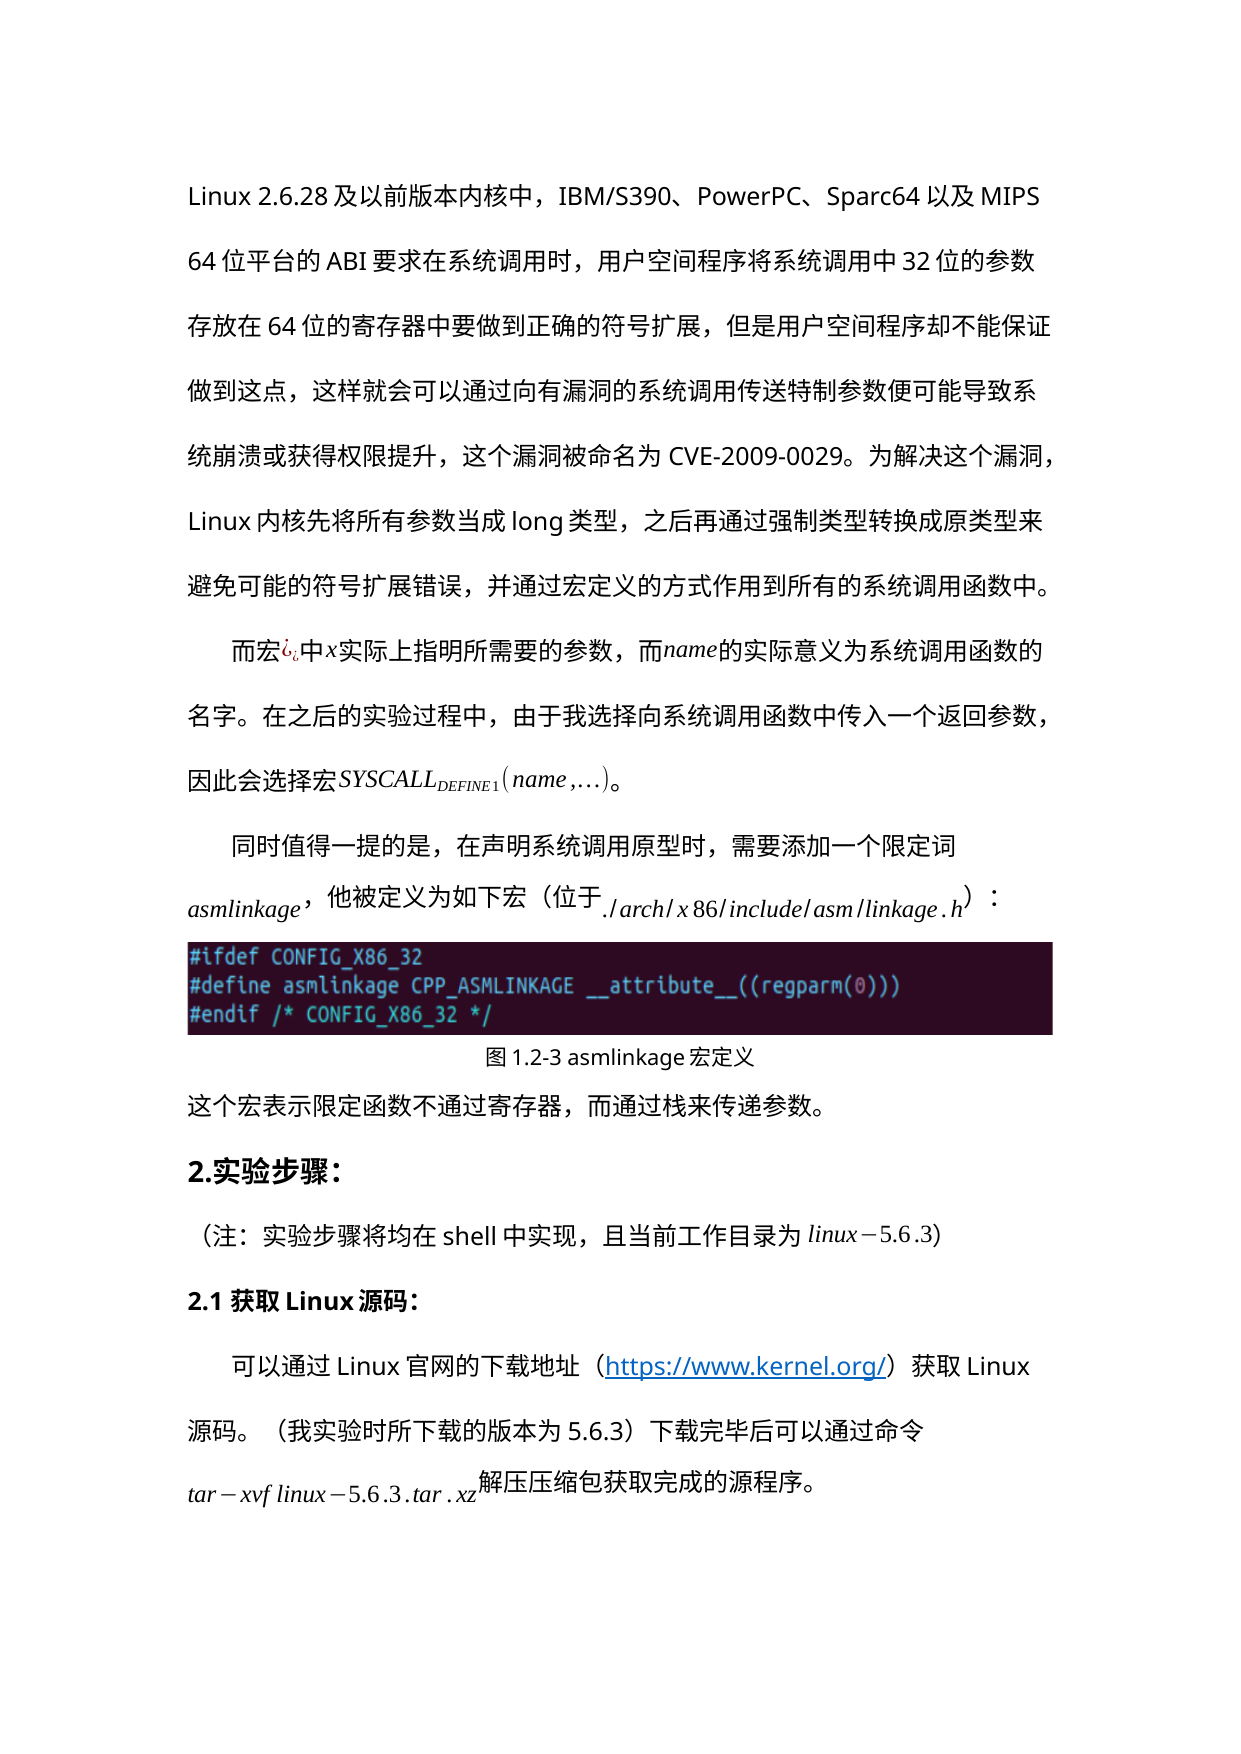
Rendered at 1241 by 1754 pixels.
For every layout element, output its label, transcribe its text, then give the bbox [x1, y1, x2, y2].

text 2.实验步骤： [187, 1137, 1053, 1202]
text （注：实验步骤将均在shell中实现，且当前工作目录为 ） [187, 1202, 1053, 1267]
text 2.1 获取Linux源码： [187, 1267, 1053, 1332]
text 同时值得一提的是，在声明系统调用原型时，需要添加一个限定词，他被定义为如下宏（位于）： [187, 812, 1053, 942]
text 图1.2-3 asmlinkage宏定义 [187, 1039, 1053, 1072]
text 这个宏表示限定函数不通过寄存器，而通过栈来传递参数。 [187, 1072, 1053, 1137]
picture [187, 942, 1053, 1035]
text 可以通过Linux官网的下载地址（https://www.kernel.org/）获取Linux源码。（我实验时所下载的版本为5.6.3）下载完毕后可以通过命令解压压缩包获取完成的源程序。 [187, 1332, 1053, 1527]
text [187, 162, 1053, 617]
text 而宏中实际上指明所需要的参数，而的实际意义为系统调用函数的名字。在之后的实验过程中，由于我选择向系统调用函数中传入一个返回参数，因此会选择宏。 [187, 617, 1053, 812]
